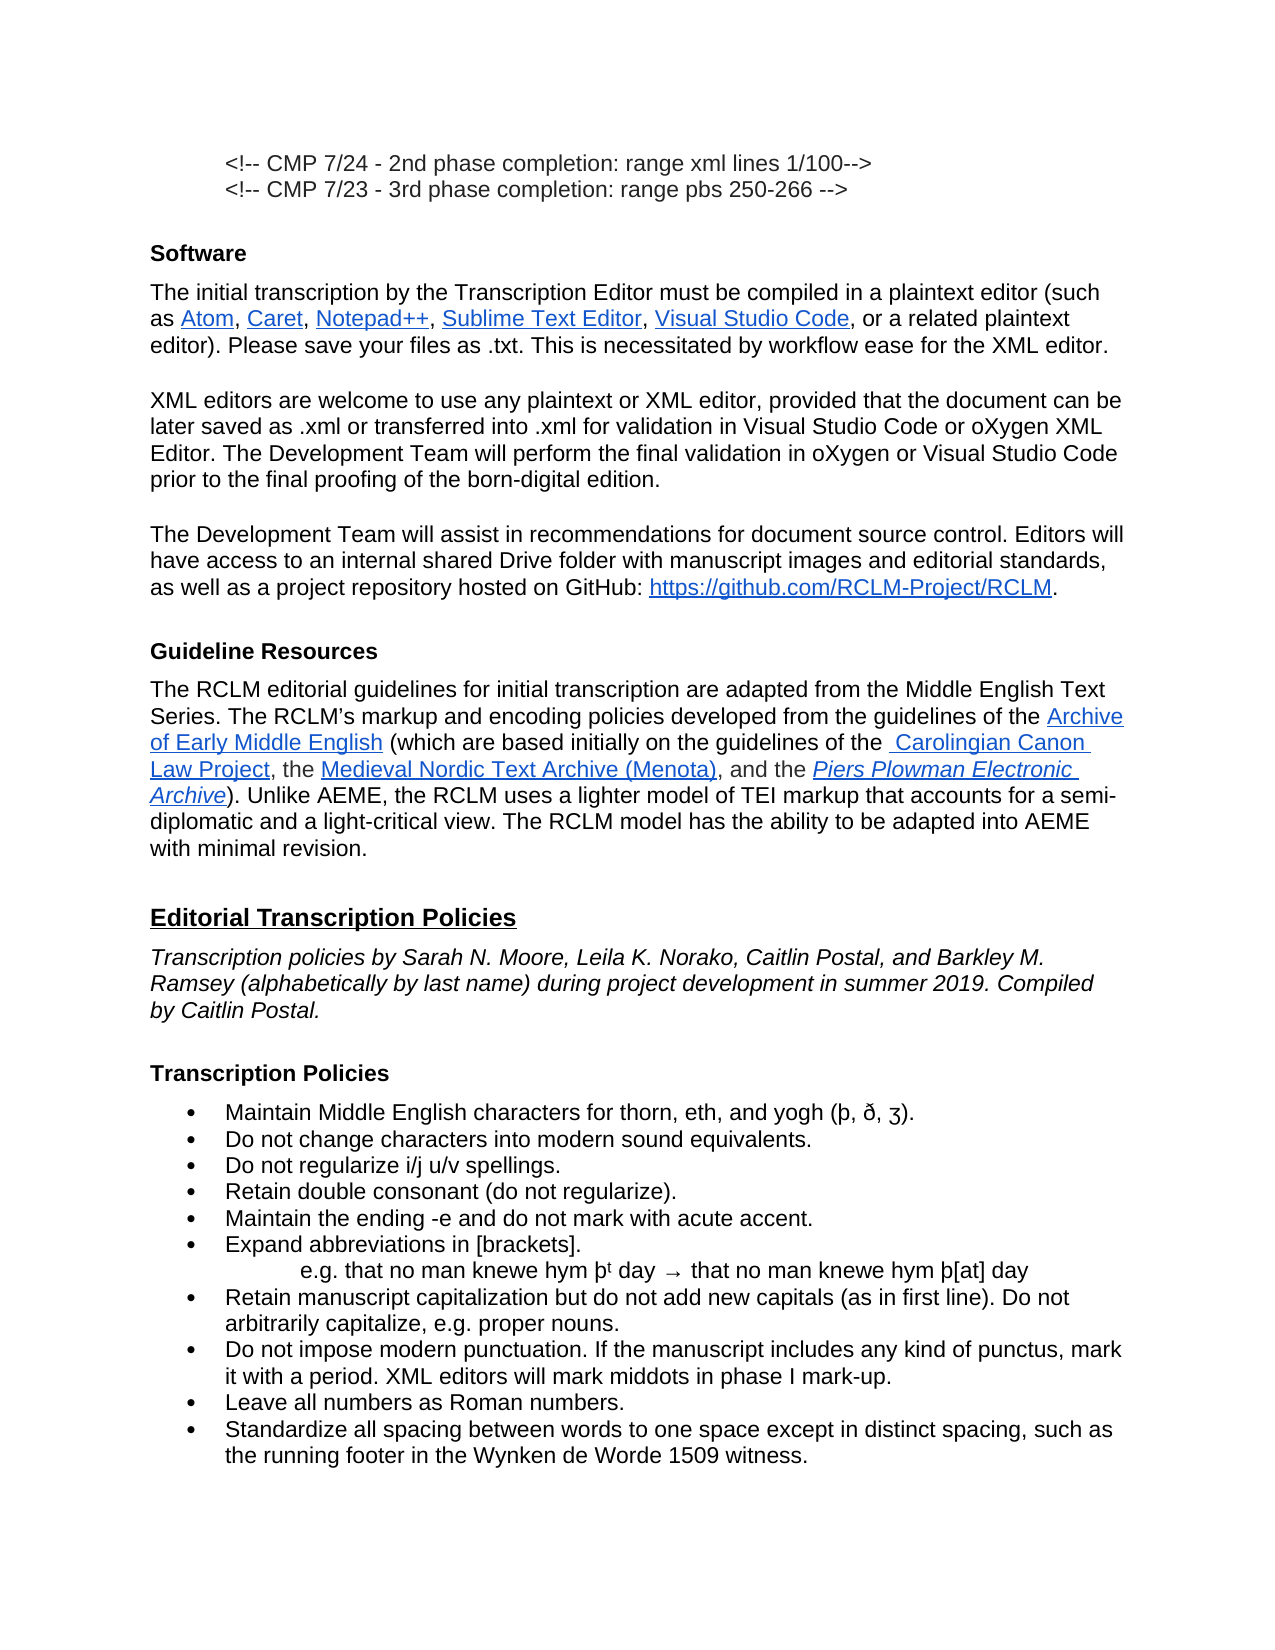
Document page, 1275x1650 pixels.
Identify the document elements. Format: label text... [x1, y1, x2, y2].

list Retain manuscript capitalization but do not add new capitals (as in first line). Do not arbitrarily capitalize, e.g. proper nouns. [187, 1284, 1125, 1336]
text Transcription policies by Sarah N. Moore, Leila K. Norako, Caitlin Postal, and Barkley M. Ramsey (alphabetically by last name) during project development in summer 2019. Compiled by Caitlin Postal. [150, 944, 1125, 1023]
list Leave all numbers as Roman numbers. [187, 1389, 1125, 1416]
list Do not regularize i/j u/v spellings. [187, 1152, 1125, 1178]
list Maintain the ending -e and do not mark with acute accent. [187, 1205, 1125, 1231]
text Transcription Policies [150, 1060, 1125, 1087]
text The Development Team will assist in recommendations for document source control. Editors will have access to an internal shared Drive folder with manuscript images and editorial standards, as well as a project repository hosted on GitHub: https://github.com/RCLM-Project/RCLM. [150, 521, 1125, 600]
text Editorial Transcription Policies [150, 903, 1125, 931]
list Standardize all spacing between words to one space except in distinct spacing, such as the running footer in the Wynken de Worde 1509 witness. [187, 1416, 1125, 1468]
text <!-- CMP 7/24 - 2nd phase completion: range xml lines 1/100--> [225, 150, 1125, 176]
text Guideline Resources [150, 638, 1125, 664]
text Software [150, 240, 1125, 267]
text The RCLM editorial guidelines for initial transcription are adapted from the Middle English Text Series. The RCLM’s markup and encoding policies developed from the guidelines of the Archive of Early Middle English (which are based initially on the guidelines of the Carolingian Canon Law Project, the Medieval Nordic Text Archive (Menota), and the Piers Plowman Electronic Archive). Unlike AEME, the RCLM uses a lighter model of TEI markup that accounts for a semi-diplomatic and a light-critical view. The RCLM model has the ability to be adapted into AEME with minimal revision. [150, 676, 1125, 861]
list Do not change characters into modern sound equivalents. [187, 1126, 1125, 1152]
list Expand abbreviations in [brackets]. e.g. that no man knewe hym þᵗ day → that no man knewe hym þ[at] day [187, 1231, 1125, 1284]
list Do not impose modern punctuation. If the manuscript includes any kind of punctus, mark it with a period. XML editors will mark middots in phase I mark-up. [187, 1336, 1125, 1389]
list Retain double consonant (do not regularize). [187, 1178, 1125, 1205]
text <!-- CMP 7/23 - 3rd phase completion: range pbs 250-266 --> [225, 176, 1125, 203]
text The initial transcription by the Transcription Editor must be compiled in a plaintext editor (such as Atom, Caret, Notepad++, Sublime Text Editor, Visual Studio Code, or a related plaintext editor). Please save your files as .txt. This is necessitated by workflow ease for the XML editor. [150, 279, 1125, 358]
text XML editors are welcome to use any plaintext or XML editor, provided that the document can be later saved as .xml or transferred into .xml for validation in Visual Studio Code or oXygen XML Editor. The Development Team will perform the final validation in oXygen or Visual Studio Code prior to the final proofing of the born-digital edition. [150, 387, 1125, 492]
list Maintain Middle English characters for thorn, eth, and yogh (þ, ð, ʒ). [187, 1099, 1125, 1126]
